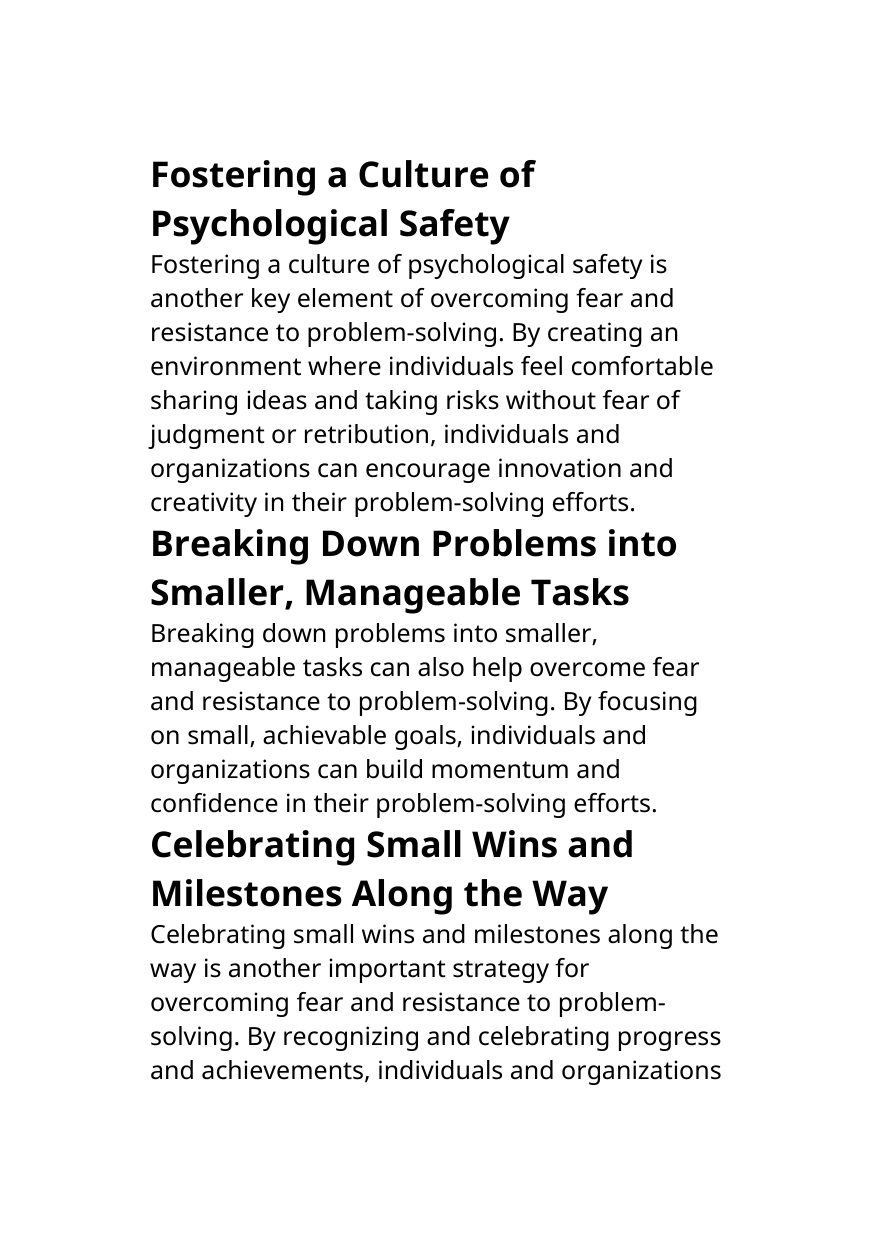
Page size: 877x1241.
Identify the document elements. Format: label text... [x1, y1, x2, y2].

text Breaking down problems into smaller, manageable tasks can also help overcome fear and resistance to problem-solving. By focusing on small, achievable goals, individuals and organizations can build momentum and confidence in their problem-solving efforts. [150, 615, 727, 820]
subtitle Breaking Down Problems into Smaller, Manageable Tasks [150, 519, 727, 615]
subtitle Celebrating Small Wins and Milestones Along the Way [150, 820, 727, 916]
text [150, 916, 727, 1087]
subtitle Fostering a Culture of Psychological Safety [150, 150, 727, 246]
text Fostering a culture of psychological safety is another key element of overcoming fear and resistance to problem-solving. By creating an environment where individuals feel comfortable sharing ideas and taking risks without fear of judgment or retribution, individuals and organizations can encourage innovation and creativity in their problem-solving efforts. [150, 246, 727, 519]
